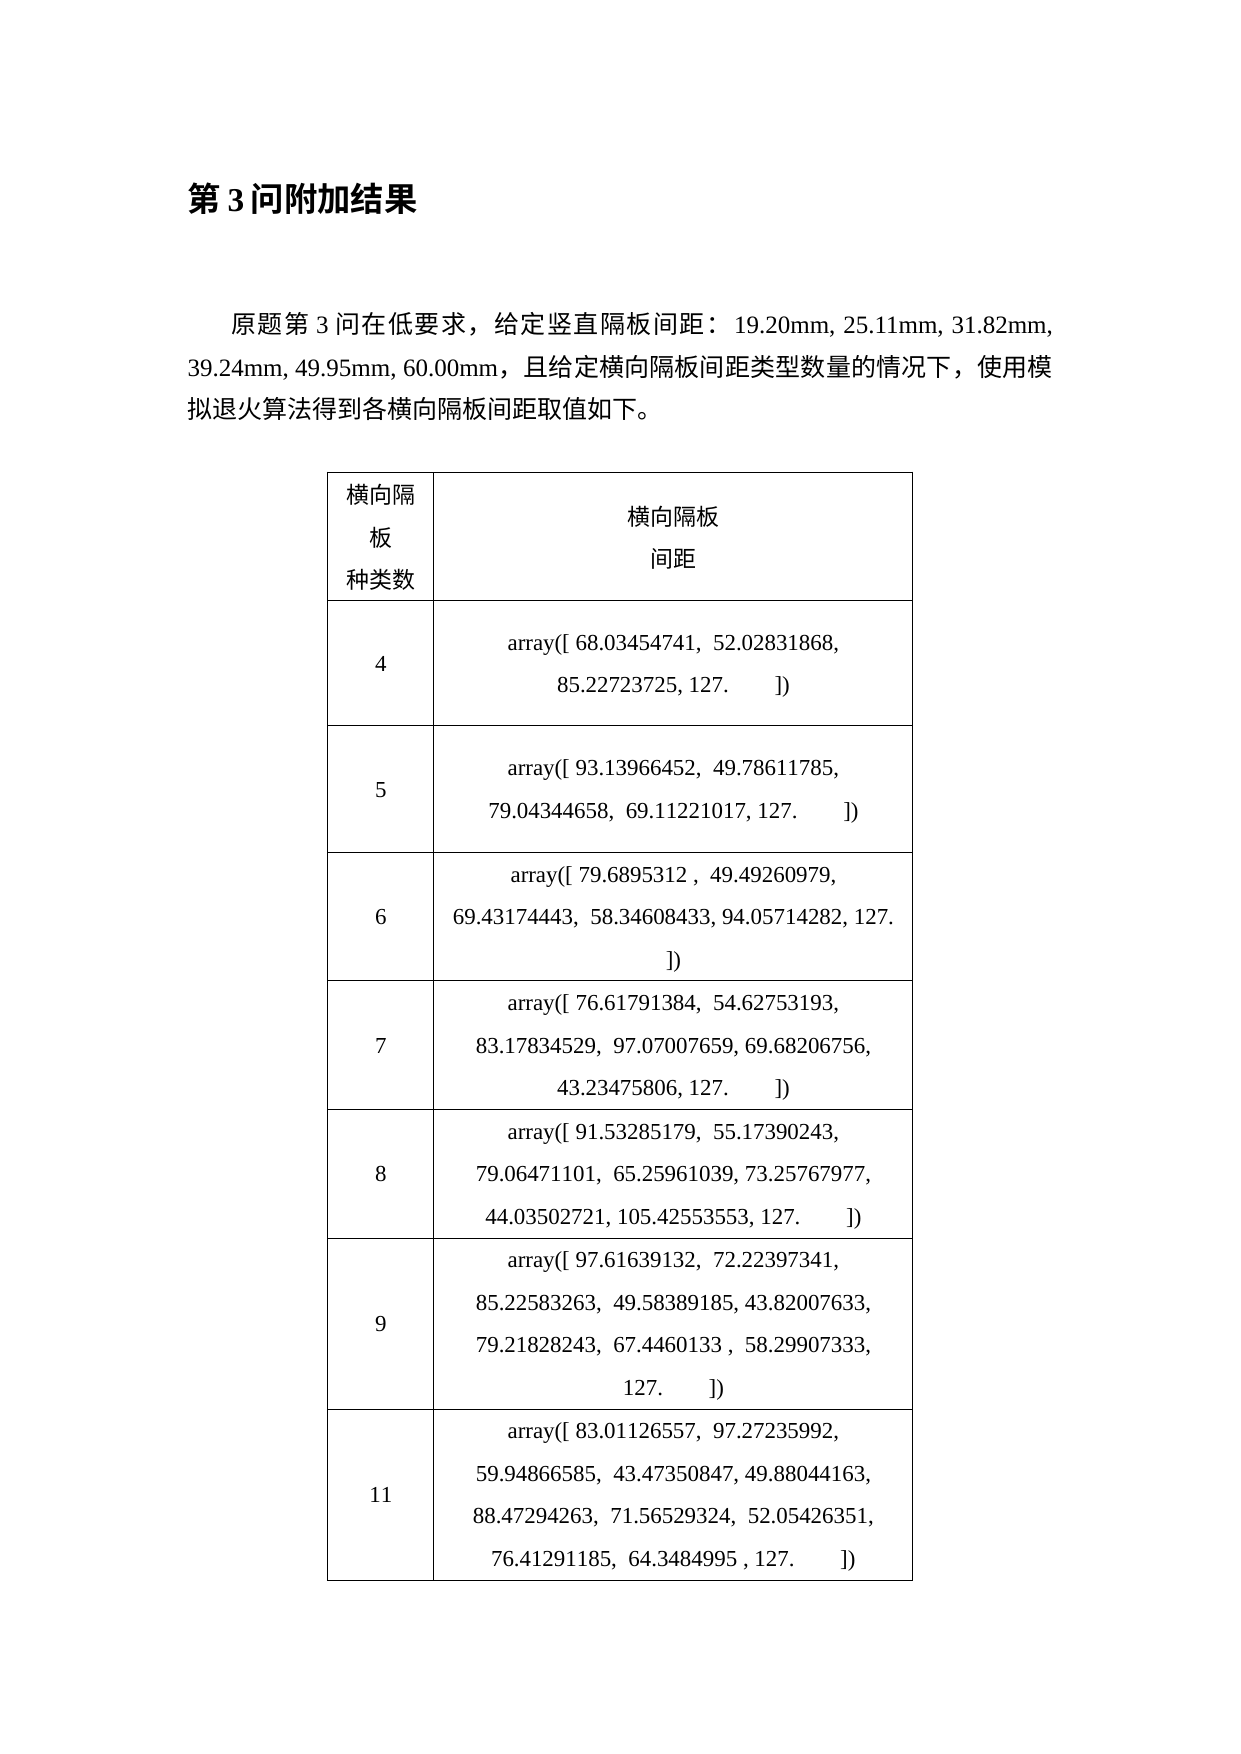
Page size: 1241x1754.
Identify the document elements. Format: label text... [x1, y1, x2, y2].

table_cell 9 [328, 1239, 433, 1408]
table_cell 7 [328, 981, 433, 1109]
table_cell array([ 93.13966452, 49.78611785, 79.04344658, 69.11221017, 127. ]) [434, 726, 912, 852]
table_cell array([ 76.61791384, 54.62753193, 83.17834529, 97.07007659, 69.68206756, 43.23475806, 127. ]) [434, 981, 912, 1109]
table_cell array([ 68.03454741, 52.02831868, 85.22723725, 127. ]) [434, 601, 912, 725]
table_cell array([ 97.61639132, 72.22397341, 85.22583263, 49.58389185, 43.82007633, 79.21828243, 67.4460133 , 58.29907333, 127. ]) [434, 1239, 912, 1408]
table_cell 8 [328, 1110, 433, 1237]
subtitle 第3问附加结果 [187, 154, 1053, 239]
table_cell 6 [328, 853, 433, 980]
table_header 横向隔板 种类数 [328, 473, 433, 600]
table_cell 5 [328, 726, 433, 852]
table_cell 4 [328, 601, 433, 725]
text 原题第3问在低要求，给定竖直隔板间距：19.20mm, 25.11mm, 31.82mm, 39.24mm, 49.95mm, 60.00mm，且给定横向隔板间距类型数量的情况下，使用模拟退火算法得到各横向隔板间距取值如下。 [187, 302, 1053, 429]
table_header 横向隔板 间距 [434, 473, 912, 600]
table_cell array([ 83.01126557, 97.27235992, 59.94866585, 43.47350847, 49.88044163, 88.47294263, 71.56529324, 52.05426351, 76.41291185, 64.3484995 , 127. ]) [434, 1410, 912, 1579]
table_cell array([ 91.53285179, 55.17390243, 79.06471101, 65.25961039, 73.25767977, 44.03502721, 105.42553553, 127. ]) [434, 1110, 912, 1237]
table_cell array([ 79.6895312 , 49.49260979, 69.43174443, 58.34608433, 94.05714282, 127. ]) [434, 853, 912, 980]
table_cell 11 [328, 1410, 433, 1579]
